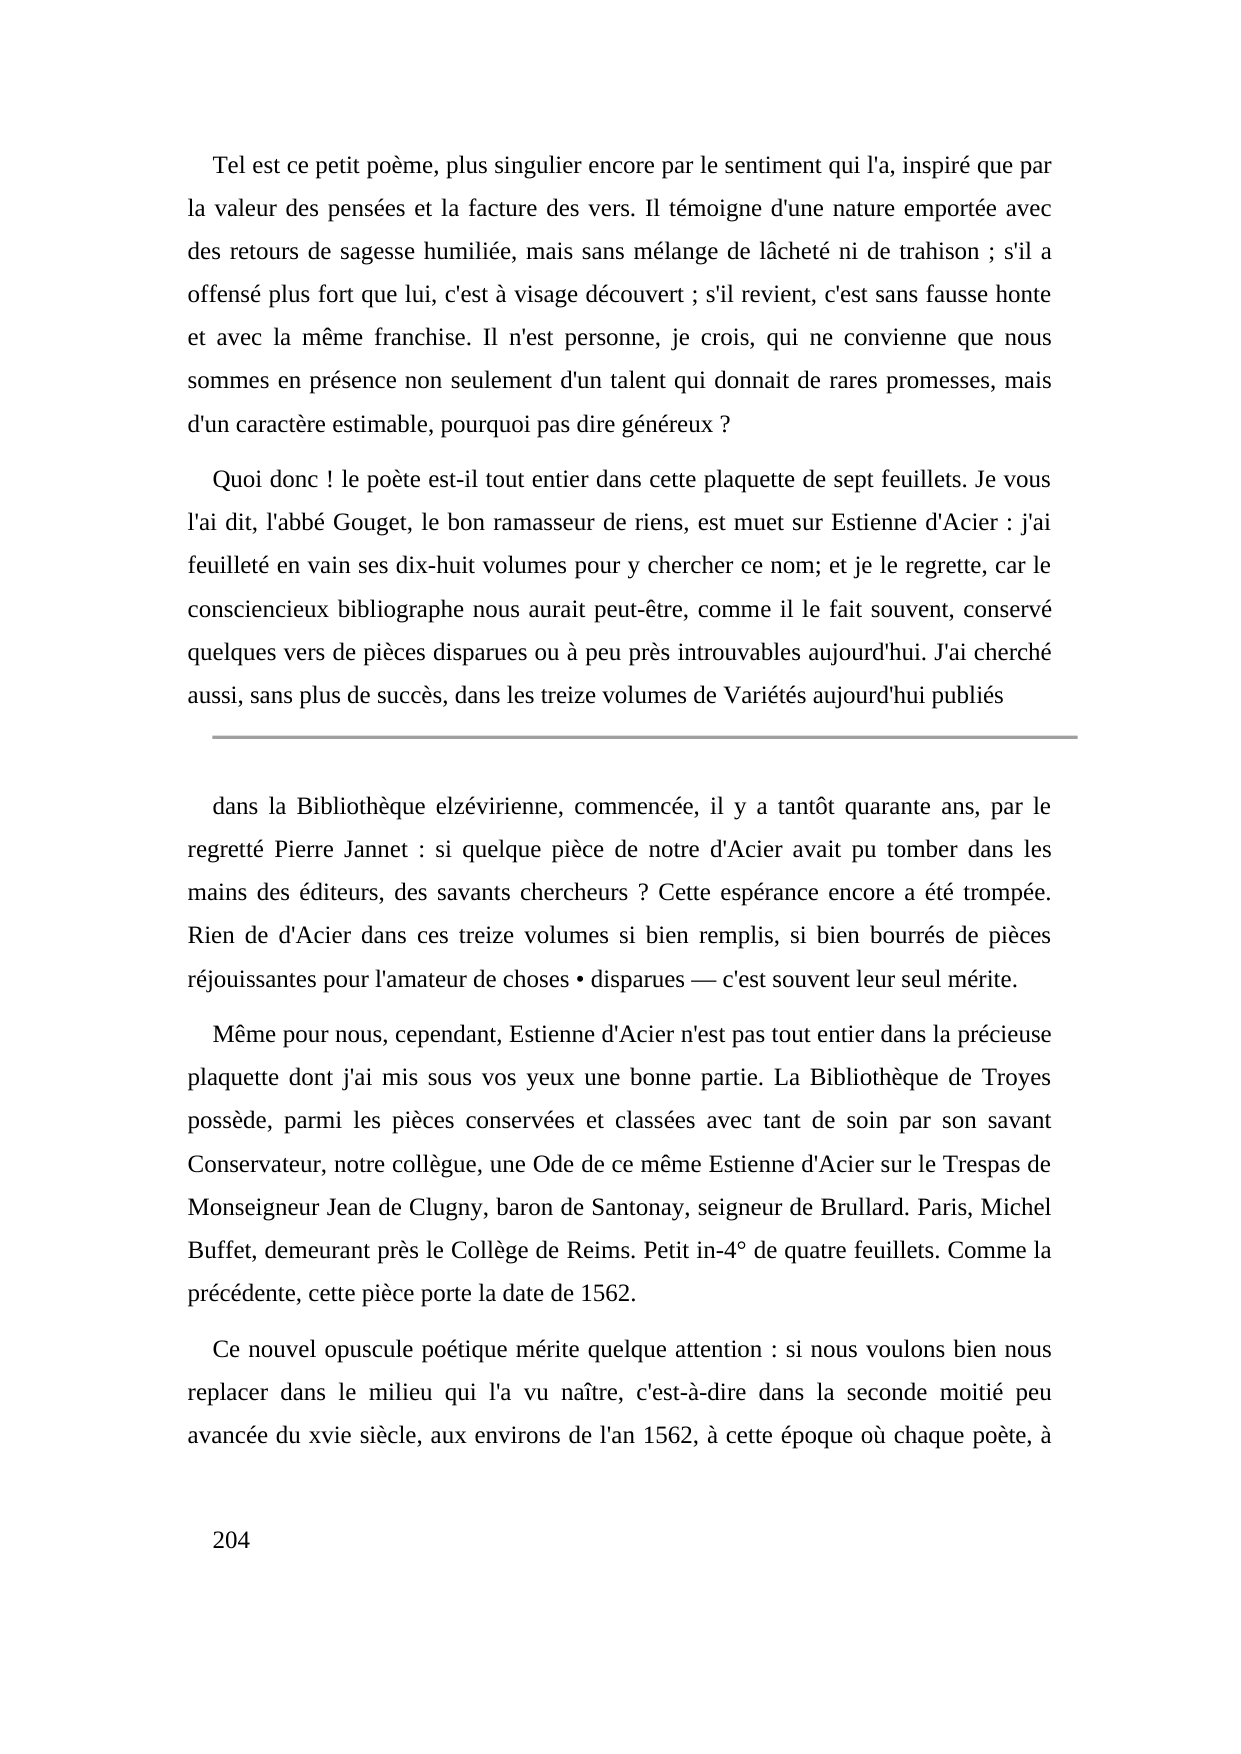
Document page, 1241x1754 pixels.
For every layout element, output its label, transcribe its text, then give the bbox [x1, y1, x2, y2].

text Quoi donc ! le poète est-il tout entier dans cette plaquette de sept feuillets. Je vous l'ai dit, l'abbé Gouget, le bon ramasseur de riens, est muet sur Estienne d'Acier : j'ai feuilleté en vain ses dix-huit volumes pour y chercher ce nom; et je le regrette, car le consciencieux bibliographe nous aurait peut-être, comme il le fait souvent, conservé quelques vers de pièces disparues ou à peu près introuvables aujourd'hui. J'ai cherché aussi, sans plus de succès, dans les treize volumes de Variétés aujourd'hui publiés [187, 464, 1053, 709]
text Même pour nous, cependant, Estienne d'Acier n'est pas tout entier dans la précieuse plaquette dont j'ai mis sous vos yeux une bonne partie. La Bibliothèque de Troyes possède, parmi les pièces conservées et classées avec tant de soin par son savant Conservateur, notre collègue, une Ode de ce même Estienne d'Acier sur le Trespas de Monseigneur Jean de Clugny, baron de Santonay, seigneur de Brullard. Paris, Michel Buffet, demeurant près le Collège de Reims. Petit in-4° de quatre feuillets. Comme la précédente, cette pièce porte la date de 1562. [187, 1019, 1053, 1307]
text dans la Bibliothèque elzévirienne, commencée, il y a tantôt quarante ans, par le regretté Pierre Jannet : si quelque pièce de notre d'Acier avait pu tomber dans les mains des éditeurs, des savants chercheurs ? Cette espérance encore a été trompée. Rien de d'Acier dans ces treize volumes si bien remplis, si bien bourrés de pièces réjouissantes pour l'amateur de choses • disparues — c'est souvent leur seul mérite. [187, 791, 1053, 992]
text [187, 1334, 1053, 1449]
text Tel est ce petit poème, plus singulier encore par le sentiment qui l'a, inspiré que par la valeur des pensées et la facture des vers. Il témoigne d'une nature emportée avec des retours de sagesse humiliée, mais sans mélange de lâcheté ni de trahison ; s'il a offensé plus fort que lui, c'est à visage découvert ; s'il revient, c'est sans fausse honte et avec la même franchise. Il n'est personne, je crois, qui ne convienne que nous sommes en présence non seulement d'un talent qui donnait de rares promesses, mais d'un caractère estimable, pourquoi pas dire généreux ? [187, 150, 1053, 437]
